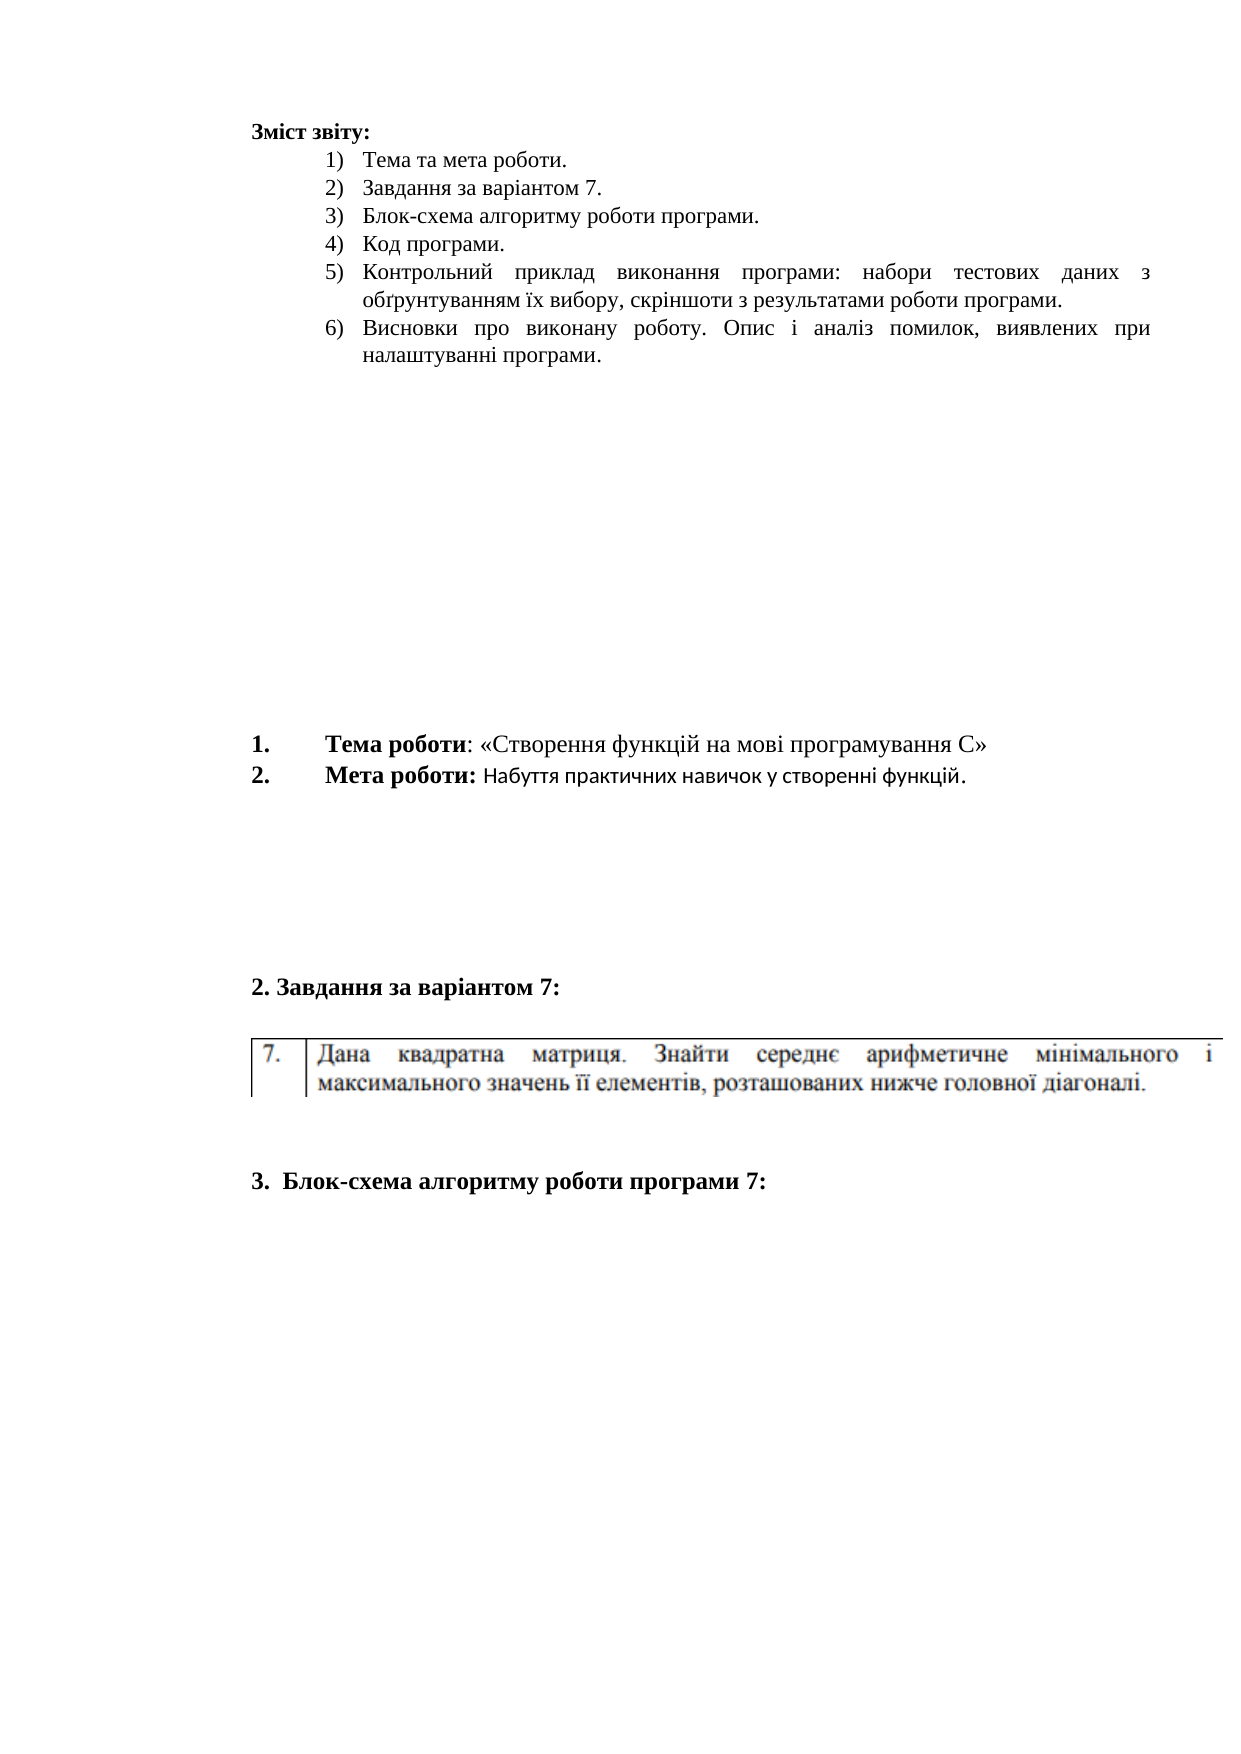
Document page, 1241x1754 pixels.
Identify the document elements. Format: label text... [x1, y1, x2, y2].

picture [251, 1038, 1223, 1097]
text 2. Завдання за варіантом 7: [177, 972, 1152, 1001]
list Тема роботи: «Створення функцій на мові програмування С» [251, 729, 1152, 758]
text Зміст звіту: [177, 118, 1152, 144]
list Контрольний приклад виконання програми: набори тестових даних з обґрунтуванням їх вибору, скріншоти з результатами роботи програми. [325, 258, 1152, 312]
list Блок-схема алгоритму роботи програми. [325, 202, 1152, 228]
list Висновки про виконану роботу. Опис і аналіз помилок, виявлених при налаштуванні програми. [325, 313, 1152, 368]
list Тема та мета роботи. [325, 146, 1152, 172]
list Завдання за варіантом 7. [325, 174, 1152, 200]
list Мета роботи: Набуття практичних навичок у створенні функцій. [251, 760, 1152, 789]
list Код програми. [325, 230, 1152, 256]
text 3. Блок-схема алгоритму роботи програми 7: [251, 1166, 1152, 1195]
